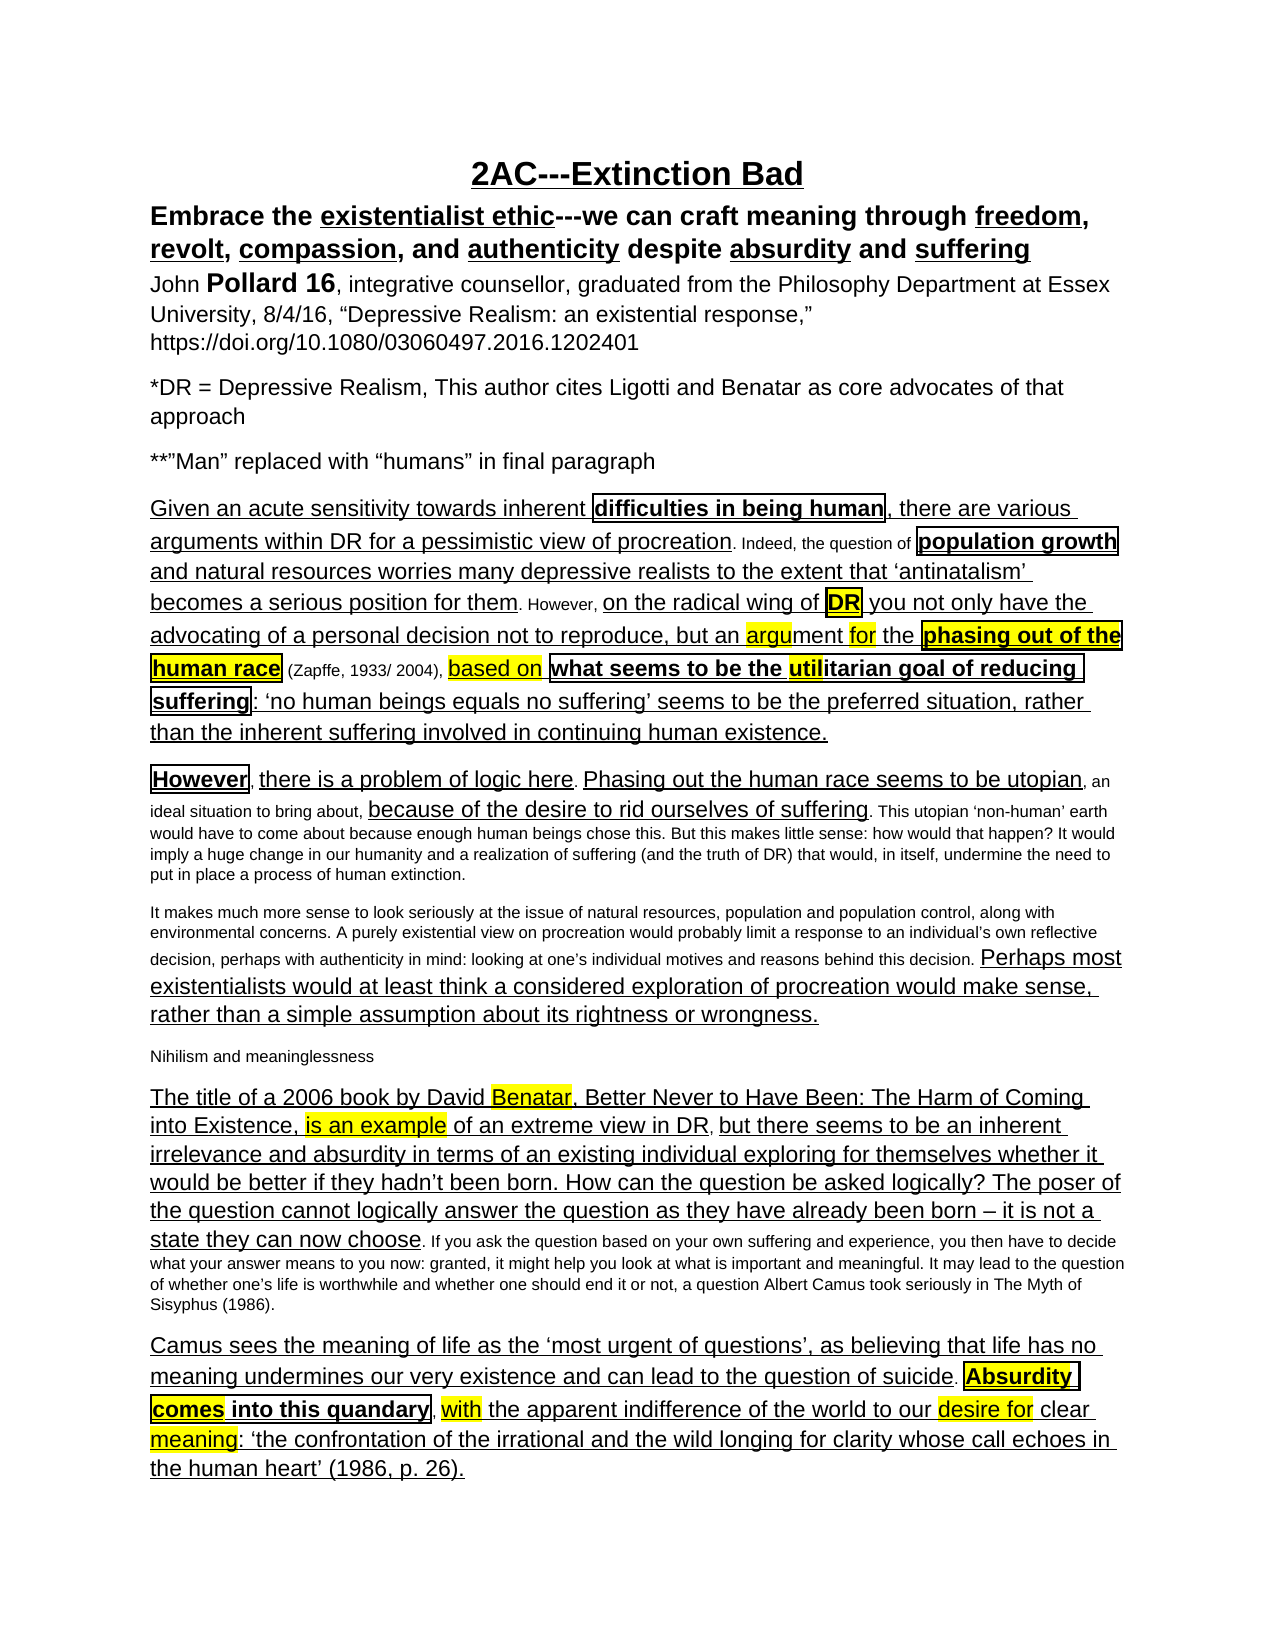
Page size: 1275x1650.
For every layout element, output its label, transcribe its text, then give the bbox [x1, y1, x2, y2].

text Given an acute sensitivity towards inherent difficulties in being human, there are various arguments within DR for a pessimistic view of procreation. Indeed, the question of population growth and natural resources worries many depressive realists to the extent that ‘antinatalism’ becomes a serious position for them. However, on the radical wing of DR you not only have the advocating of a personal decision not to reproduce, but an argument for the phasing out of the human race (Zapffe, 1933/ 2004), based on what seems to be the utilitarian goal of reducing suffering: ‘no human beings equals no suffering’ seems to be the preferred situation, rather than the inherent suffering involved in continuing human existence. [150, 493, 1125, 745]
text The title of a 2006 book by David Benatar, Better Never to Have Been: The Harm of Coming into Existence, is an example of an extreme view in DR, but there seems to be an inherent irrelevance and absurdity in terms of an existing individual exploring for themselves whether it would be better if they hadn’t been born. How can the question be asked logically? The poser of the question cannot logically answer the question as they have already been born – it is not a state they can now choose. If you ask the question based on your own suffering and experience, you then have to decide what your answer means to you now: granted, it might help you look at what is important and meaningful. It may lead to the question of whether one’s life is worthwhile and whether one should end it or not, a question Albert Camus took seriously in The Myth of Sisyphus (1986). [150, 1084, 1125, 1314]
text Camus sees the meaning of life as the ‘most urgent of questions’, as believing that life has no meaning undermines our very existence and can lead to the question of suicide. Absurdity comes into this quandary, with the apparent indifference of the world to our desire for clear meaning: ‘the confrontation of the irrational and the wild longing for clarity whose call echoes in the human heart’ (1986, p. 26). [150, 1332, 1125, 1481]
text However, there is a problem of logic here. Phasing out the human race seems to be utopian, an ideal situation to bring about, because of the desire to rid ourselves of suffering. This utopian ‘non-human’ earth would have to come about because enough human beings chose this. But this makes little sense: how would that happen? It would imply a huge change in our humanity and a realization of suffering (and the truth of DR) that would, in itself, undermine the need to put in place a process of human extinction. [150, 763, 1125, 884]
text **”Man” replaced with “humans” in final paragraph [150, 448, 1125, 474]
subtitle Embrace the existentialist ethic---we can craft meaning through freedom, revolt, compassion, and authenticity despite absurdity and suffering [150, 200, 1125, 265]
subtitle 2AC---Extinction Bad [150, 154, 1125, 193]
text John Pollard 16, integrative counsellor, graduated from the Philosophy Department at Essex University, 8/4/16, “Depressive Realism: an existential response,” https://doi.org/10.1080/03060497.2016.1202401 [150, 267, 1125, 355]
text Nihilism and meaninglessness [150, 1046, 1125, 1066]
text *DR = Depressive Realism, This author cites Ligotti and Benatar as core advocates of that approach [150, 374, 1125, 429]
text It makes much more sense to look seriously at the issue of natural resources, population and population control, along with environmental concerns. A purely existential view on procreation would probably limit a response to an individual’s own reflective decision, perhaps with authenticity in mind: looking at one’s individual motives and reasons behind this decision. Perhaps most existentialists would at least think a considered exploration of procreation would make sense, rather than a simple assumption about its rightness or wrongness. [150, 902, 1125, 1028]
